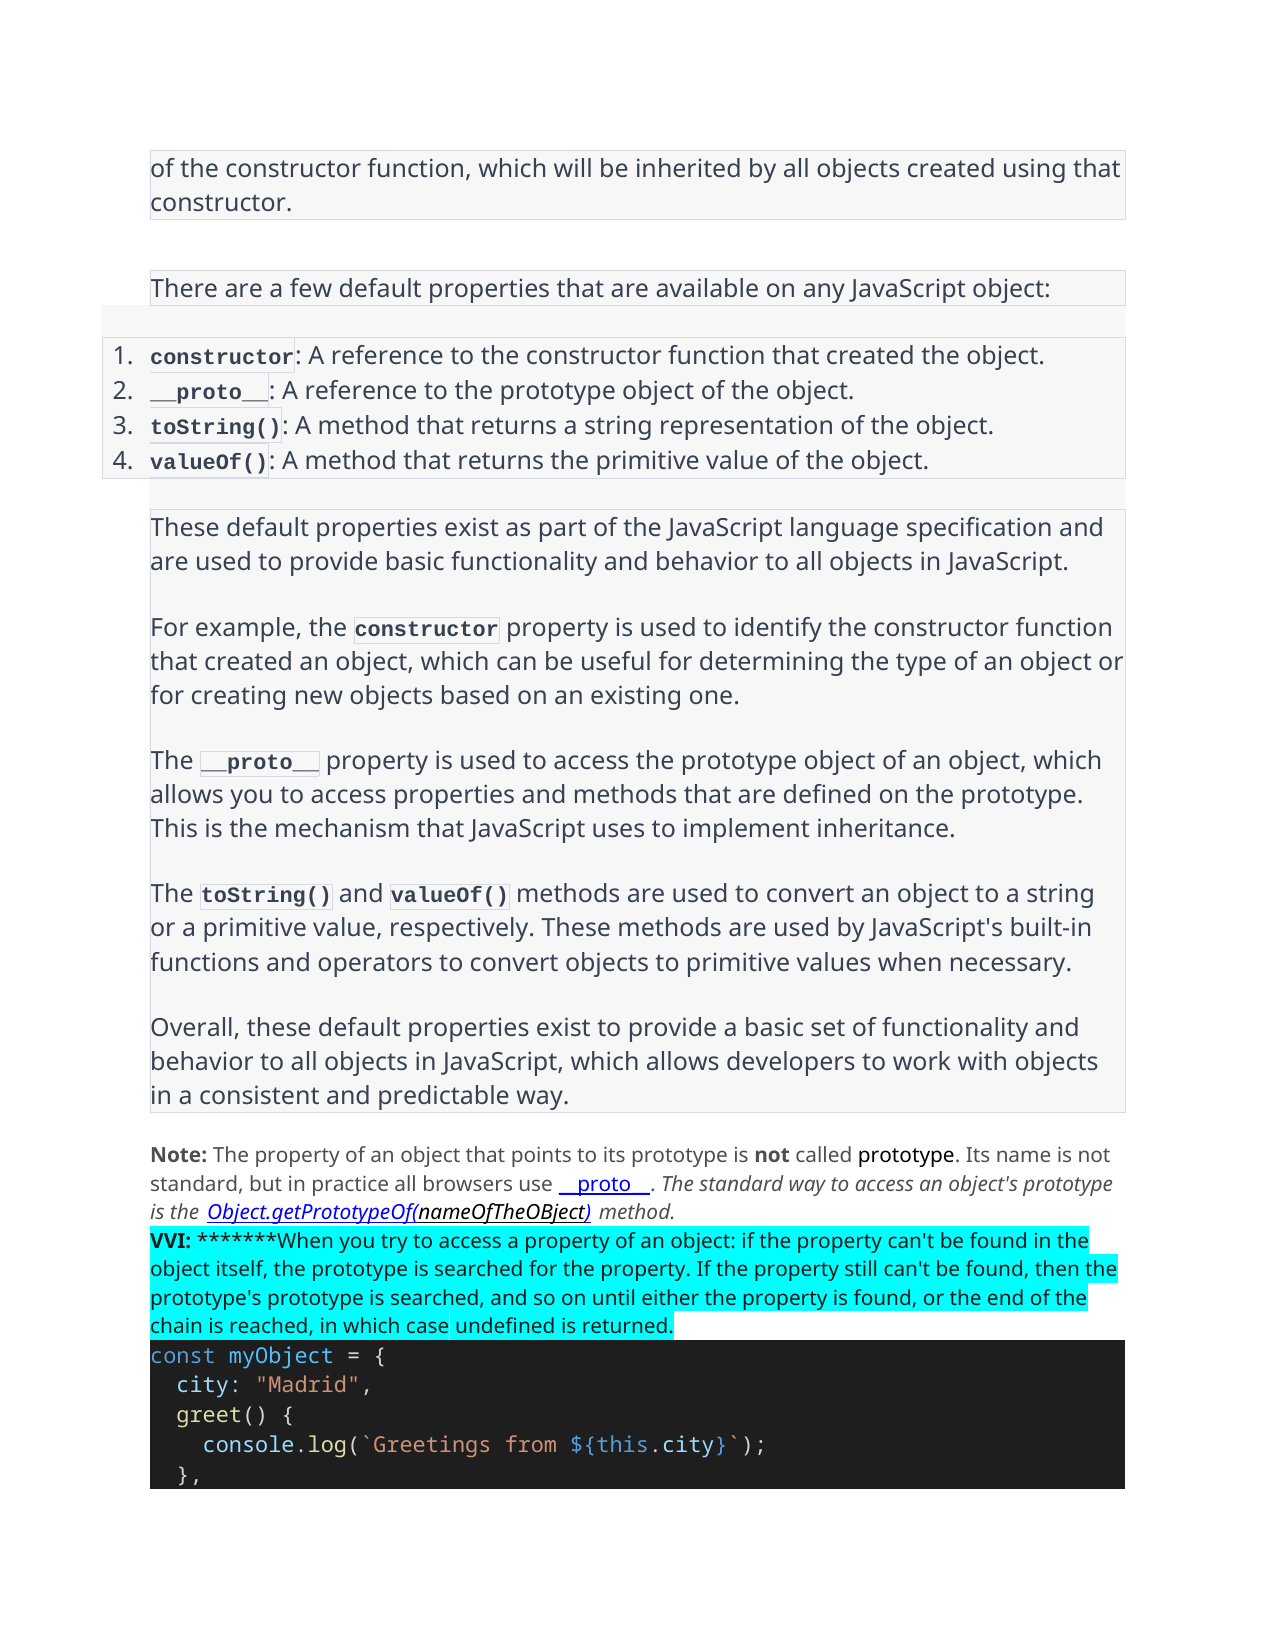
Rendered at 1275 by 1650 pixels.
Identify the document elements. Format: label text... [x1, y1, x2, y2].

list valueOf(): A method that returns the primitive value of the object. [103, 442, 268, 478]
text const myObject = { [150, 1340, 1125, 1369]
text The __proto__ property is used to access the prototype object of an object, which allows you to access properties and methods that are defined on the prototype. This is the mechanism that JavaScript uses to implement inheritance. [151, 742, 1125, 845]
text greet() { [150, 1399, 1125, 1429]
text console.log(`Greetings from ${this.city}`); [150, 1429, 1125, 1459]
list constructor: A reference to the constructor function that created the object. [295, 338, 1125, 372]
text Overall, these default properties exist to provide a basic set of functionality and behavior to all objects in JavaScript, which allows developers to work with objects in a consistent and predictable way. [151, 1009, 1125, 1112]
list __proto__: A reference to the prototype object of the object. [103, 372, 268, 407]
list constructor: A reference to the constructor function that created the object. [103, 338, 294, 372]
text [151, 151, 1125, 219]
text }, [150, 1459, 1125, 1489]
text Note: The property of an object that points to its prototype is not called prototype. Its name is not standard, but in practice all browsers use __proto__. The standard way to access an object's prototype is the Object.getPrototypeOf(nameOfTheOBject) method. [150, 1141, 1125, 1226]
text These default properties exist as part of the JavaScript language specification and are used to provide basic functionality and behavior to all objects in JavaScript. [151, 510, 1125, 578]
list toString(): A method that returns a string representation of the object. [282, 407, 1125, 442]
text For example, the constructor property is used to identify the constructor function that created an object, which can be useful for determining the type of an object or for creating new objects based on an existing one. [151, 609, 1125, 711]
text city: "Madrid", [150, 1369, 1125, 1399]
text The toString() and valueOf() methods are used to convert an object to a string or a primitive value, respectively. These methods are used by JavaScript's built-in functions and operators to convert objects to primitive values when necessary. [151, 876, 1125, 978]
list valueOf(): A method that returns the primitive value of the object. [269, 442, 1125, 478]
list __proto__: A reference to the prototype object of the object. [269, 372, 1125, 407]
text There are a few default properties that are available on any JavaScript object: [151, 271, 1125, 305]
text VVI: *******When you try to access a property of an object: if the property can't be found in the object itself, the prototype is searched for the property. If the property still can't be found, then the prototype's prototype is searched, and so on until either the property is found, or the end of the chain is reached, in which case undefined is returned. [674, 1226, 1125, 1340]
list toString(): A method that returns a string representation of the object. [103, 407, 281, 442]
